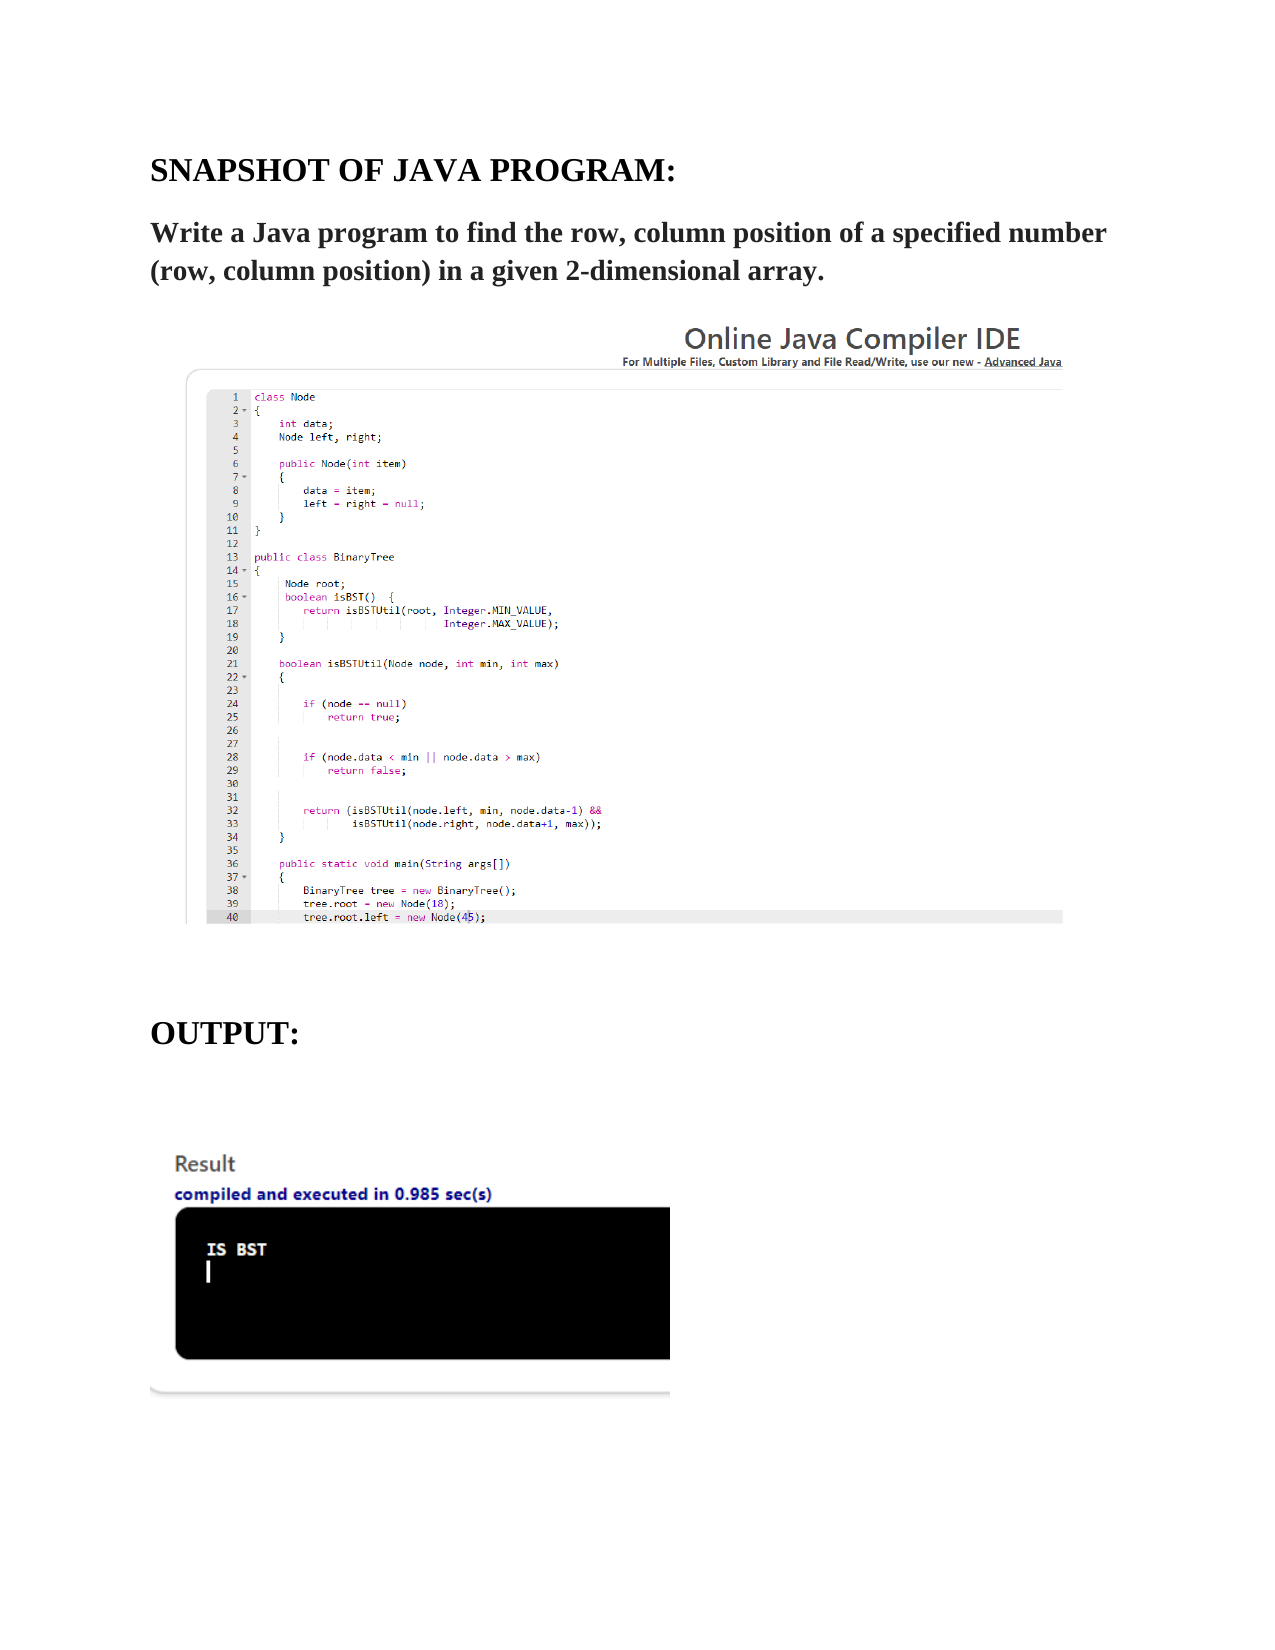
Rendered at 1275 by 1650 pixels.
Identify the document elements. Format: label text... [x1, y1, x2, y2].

picture [150, 312, 1063, 924]
text Write a Java program to find the row, column position of a specified number (row, column position) in a given 2-dimensional array. [150, 215, 1125, 287]
picture [150, 1143, 670, 1399]
text OUTPUT: [150, 1013, 1125, 1052]
text SNAPSHOT OF JAVA PROGRAM: [150, 150, 1125, 188]
